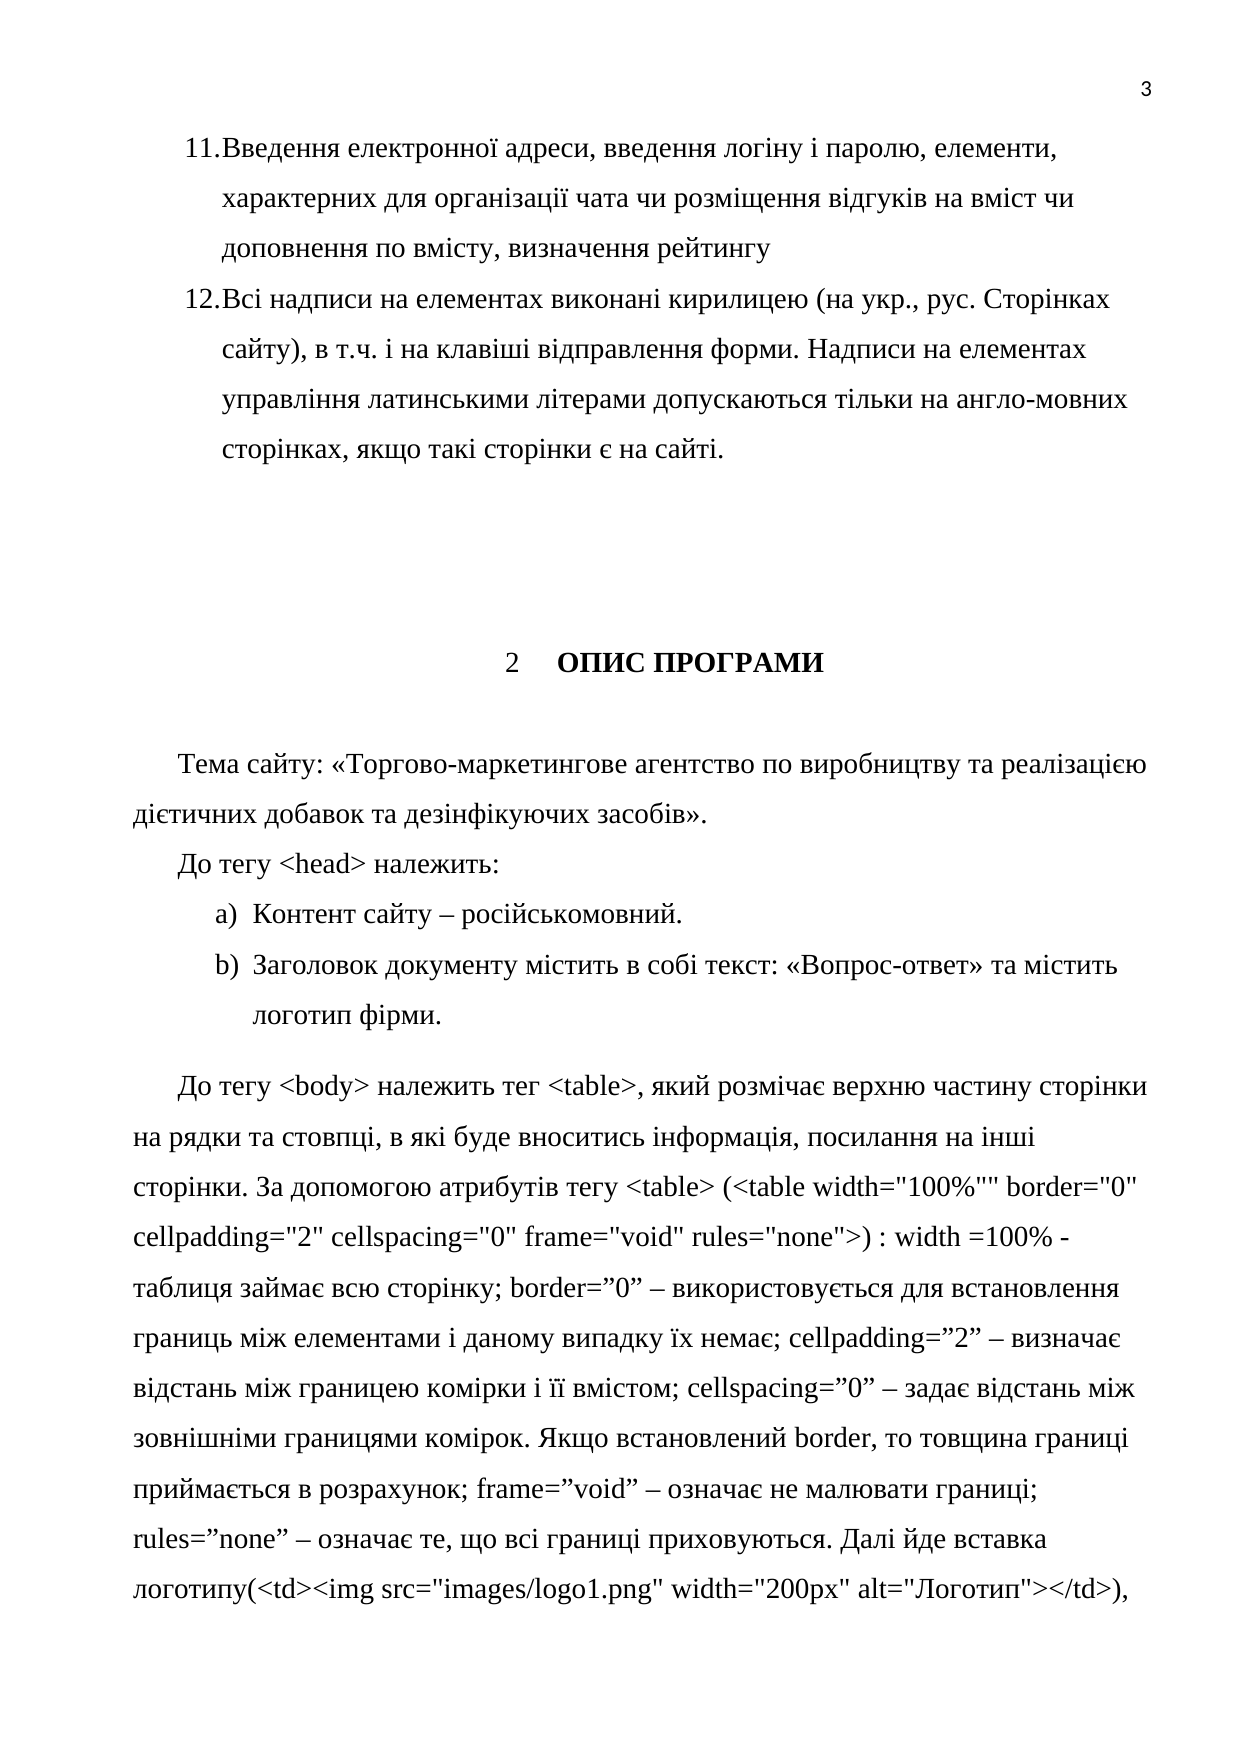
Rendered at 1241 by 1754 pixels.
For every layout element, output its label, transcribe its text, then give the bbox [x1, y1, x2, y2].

list Заголовок документу містить в собі текст: «Вопрос-ответ» та містить логотип фірми. [215, 947, 1152, 1031]
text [133, 1068, 1152, 1605]
list До тегу <head> належить: [133, 846, 1152, 880]
list Всі надписи на елементах виконані кирилицею (на укр., рус. Сторінках сайту), в т.ч. і на клавіші відправлення форми. Надписи на елементах управління латинськими літерами допускаються тільки на англо-мовних сторінках, якщо такі сторінки є на сайті. [184, 281, 1152, 465]
list Контент сайту – російськомовний. [215, 897, 1152, 930]
list Тема сайту: «Торгово-маркетингове агентство по виробництву та реалізацією дієтичних добавок та дезінфікуючих засобів». [133, 746, 1152, 829]
list Введення електронної адреси, введення логіну і паролю, елементи, характерних для організації чата чи розміщення відгуків на вміст чи доповнення по вмісту, визначення рейтингу [184, 130, 1152, 264]
subtitle ОПИС ПРОГРАМИ [177, 645, 1152, 679]
